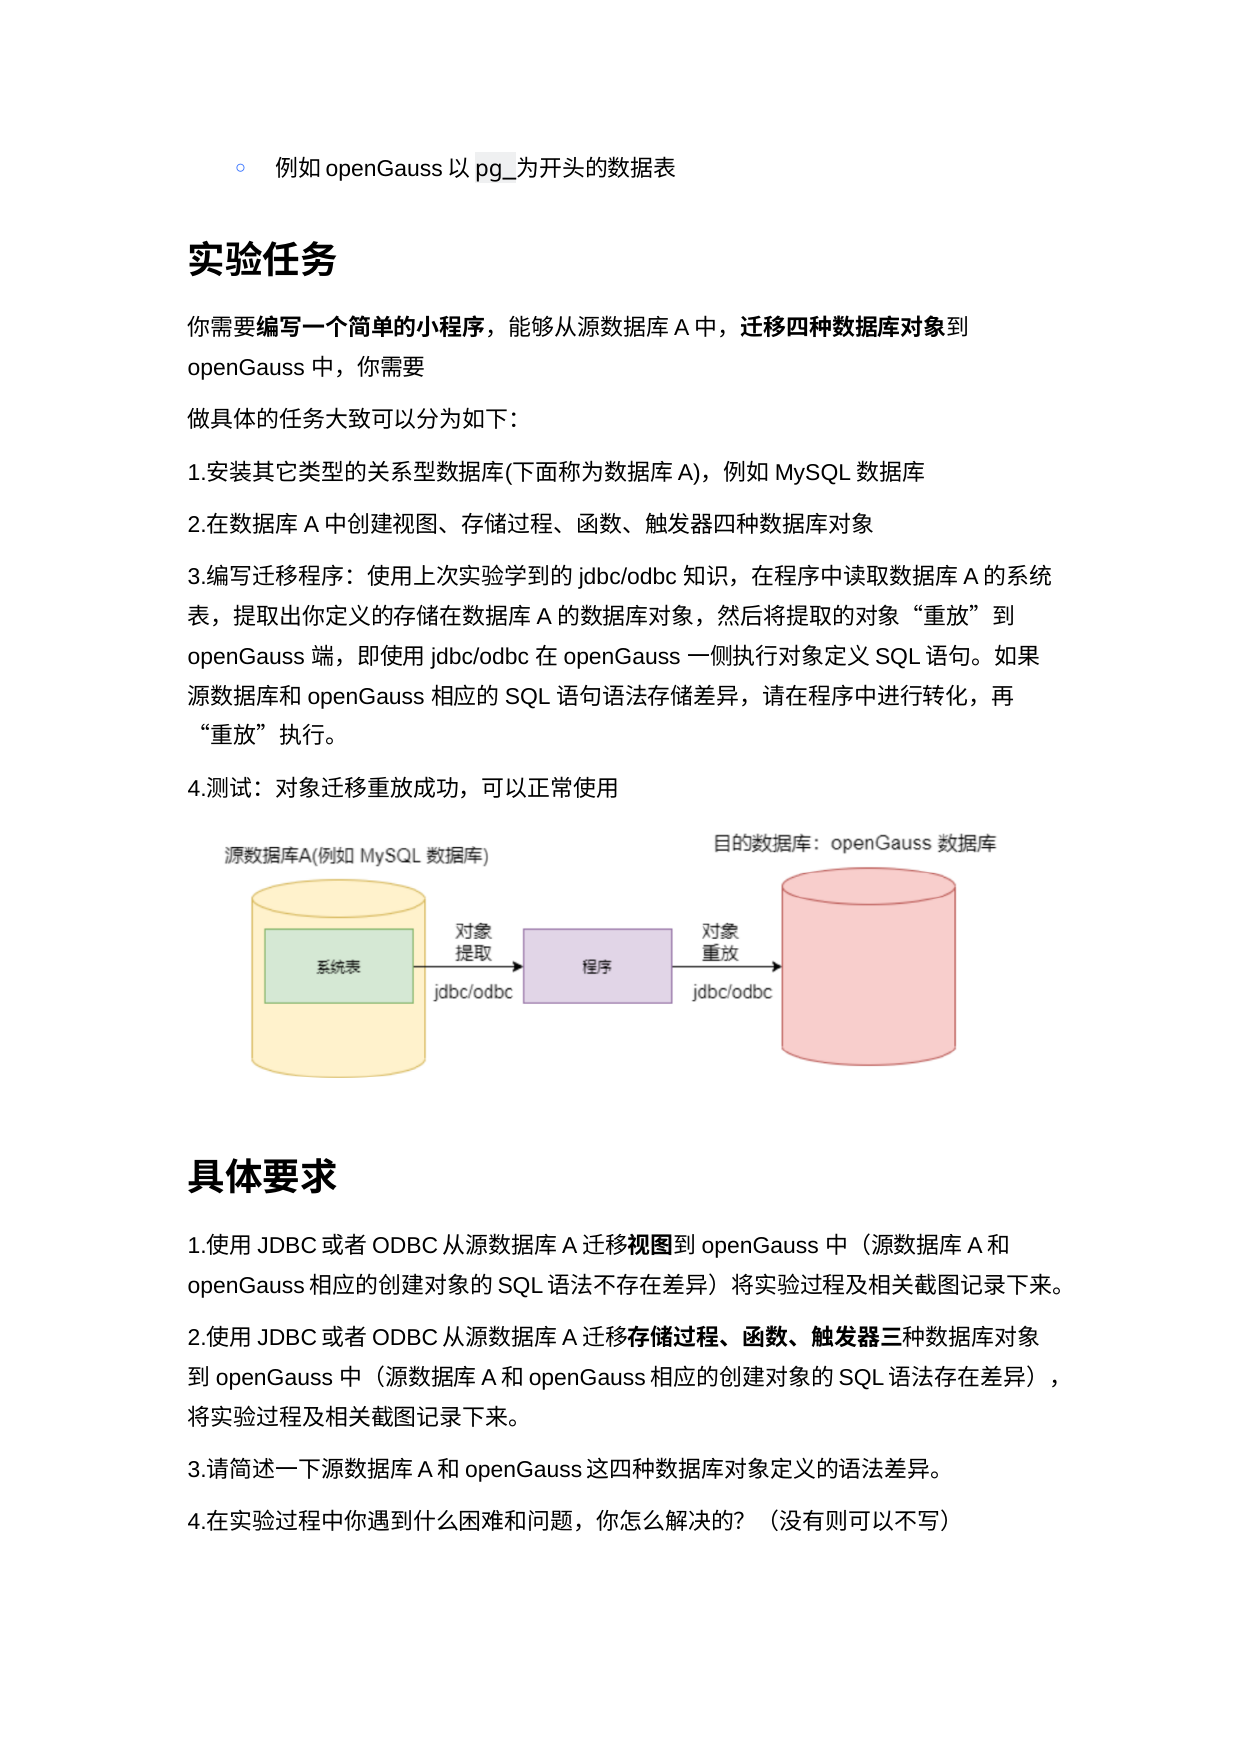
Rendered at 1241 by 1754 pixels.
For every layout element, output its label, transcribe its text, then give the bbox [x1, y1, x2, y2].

text 做具体的任务大致可以分为如下： [187, 401, 1053, 434]
text 4.在实验过程中你遇到什么困难和问题，你怎么解决的？（没有则可以不写） [187, 1503, 1053, 1536]
text 你需要编写一个简单的小程序，能够从源数据库 A 中，迁移四种数据库对象到 openGauss 中，你需要 [187, 309, 1053, 382]
picture [200, 822, 1040, 1102]
text 4.测试：对象迁移重放成功，可以正常使用 [187, 770, 1053, 803]
list 例如openGauss以pg_为开头的数据表 [235, 150, 1053, 183]
text 2.使用JDBC或者ODBC从源数据库A迁移存储过程、函数、触发器三种数据库对象到 openGauss 中（源数据库A和openGauss相应的创建对象的SQL语法存在差异），将实验过程及相关截图记录下来。 [187, 1319, 1053, 1432]
text 3.编写迁移程序：使用上次实验学到的 jdbc/odbc 知识，在程序中读取数据库 A 的系统表，提取出你定义的存储在数据库 A 的数据库对象，然后将提取的对象“重放”到 openGauss 端，即使用 jdbc/odbc 在 openGauss 一侧执行对象定义SQL语句。如果源数据库和 openGauss 相应的 SQL 语句语法存储差异，请在程序中进行转化，再“重放”执行。 [187, 558, 1053, 751]
text 1.安装其它类型的关系型数据库(下面称为数据库 A)，例如 MySQL 数据库 [187, 454, 1053, 487]
text 2.在数据库 A 中创建视图、存储过程、函数、触发器四种数据库对象 [187, 506, 1053, 539]
text 具体要求 [187, 1147, 1053, 1201]
text 1.使用JDBC或者ODBC从源数据库A迁移视图到 openGauss 中（源数据库A和openGauss相应的创建对象的SQL语法不存在差异）将实验过程及相关截图记录下来。 [187, 1227, 1053, 1300]
text 3.请简述一下源数据库A和openGauss这四种数据库对象定义的语法差异。 [187, 1451, 1053, 1484]
text 实验任务 [187, 229, 1053, 284]
